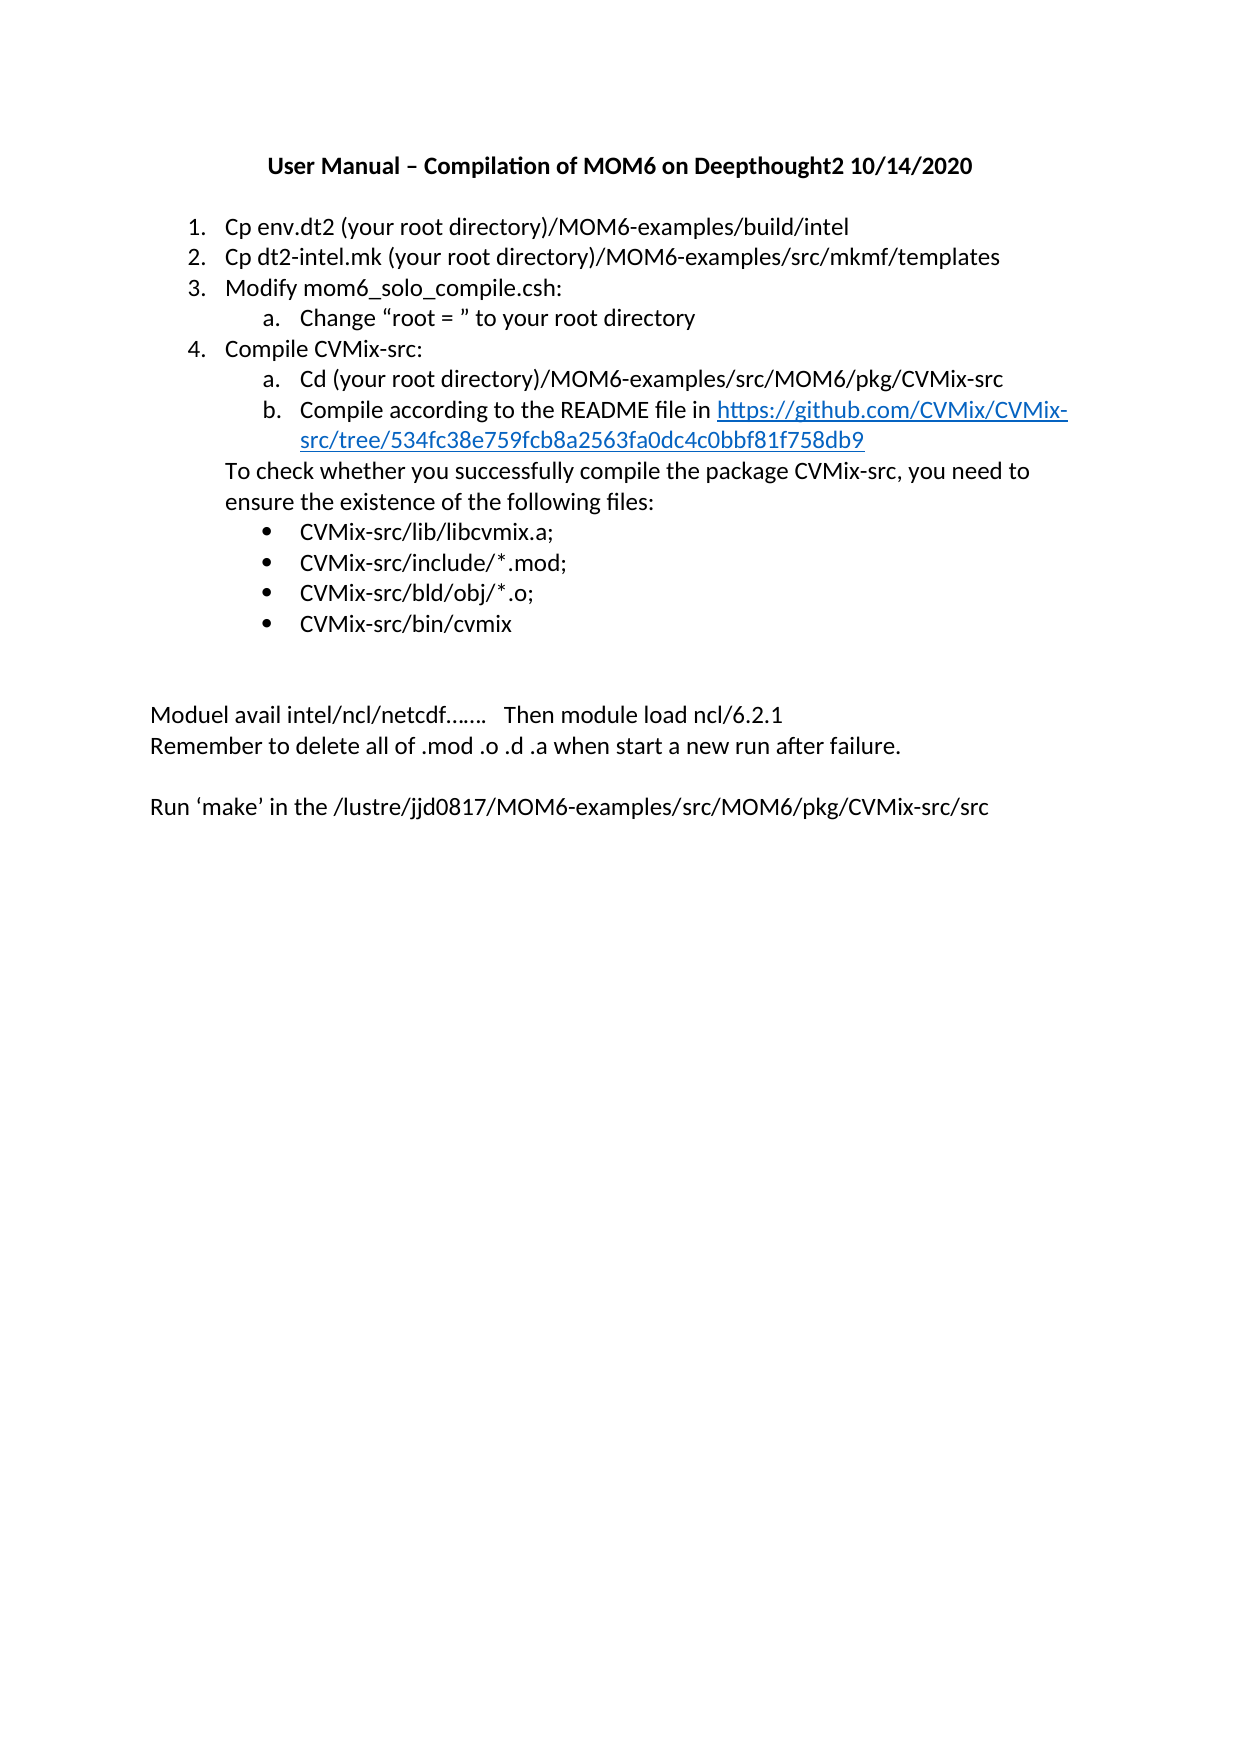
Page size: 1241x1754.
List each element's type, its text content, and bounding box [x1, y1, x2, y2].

list Cd (your root directory)/MOM6-examples/src/MOM6/pkg/CVMix-src [262, 364, 1090, 394]
list Compile CVMix-src: [187, 333, 1090, 364]
list Compile according to the README file in https://github.com/CVMix/CVMix-src/tree/534fc38e759fcb8a2563fa0dc4c0bbf81f758db9 [262, 394, 1090, 455]
list CVMix-src/include/*.mod; [262, 547, 1090, 577]
list Change “root = ” to your root directory [262, 303, 1090, 333]
text Run ‘make’ in the /lustre/jjd0817/MOM6-examples/src/MOM6/pkg/CVMix-src/src [150, 791, 1090, 821]
list CVMix-src/bld/obj/*.o; [262, 577, 1090, 608]
list CVMix-src/bin/cvmix [262, 608, 1090, 638]
text To check whether you successfully compile the package CVMix-src, you need to ensure the existence of the following files: [225, 455, 1090, 516]
list CVMix-src/lib/libcvmix.a; [262, 516, 1090, 547]
text Moduel avail intel/ncl/netcdf……. Then module load ncl/6.2.1 [150, 699, 1090, 730]
list Cp dt2-intel.mk (your root directory)/MOM6-examples/src/mkmf/templates [187, 242, 1090, 272]
text Remember to delete all of .mod .o .d .a when start a new run after failure. [150, 730, 1090, 760]
text User Manual – Compilation of MOM6 on Deepthought2 10/14/2020 [150, 150, 1090, 181]
list Cp env.dt2 (your root directory)/MOM6-examples/build/intel [187, 211, 1090, 242]
list Modify mom6_solo_compile.csh: [187, 272, 1090, 303]
